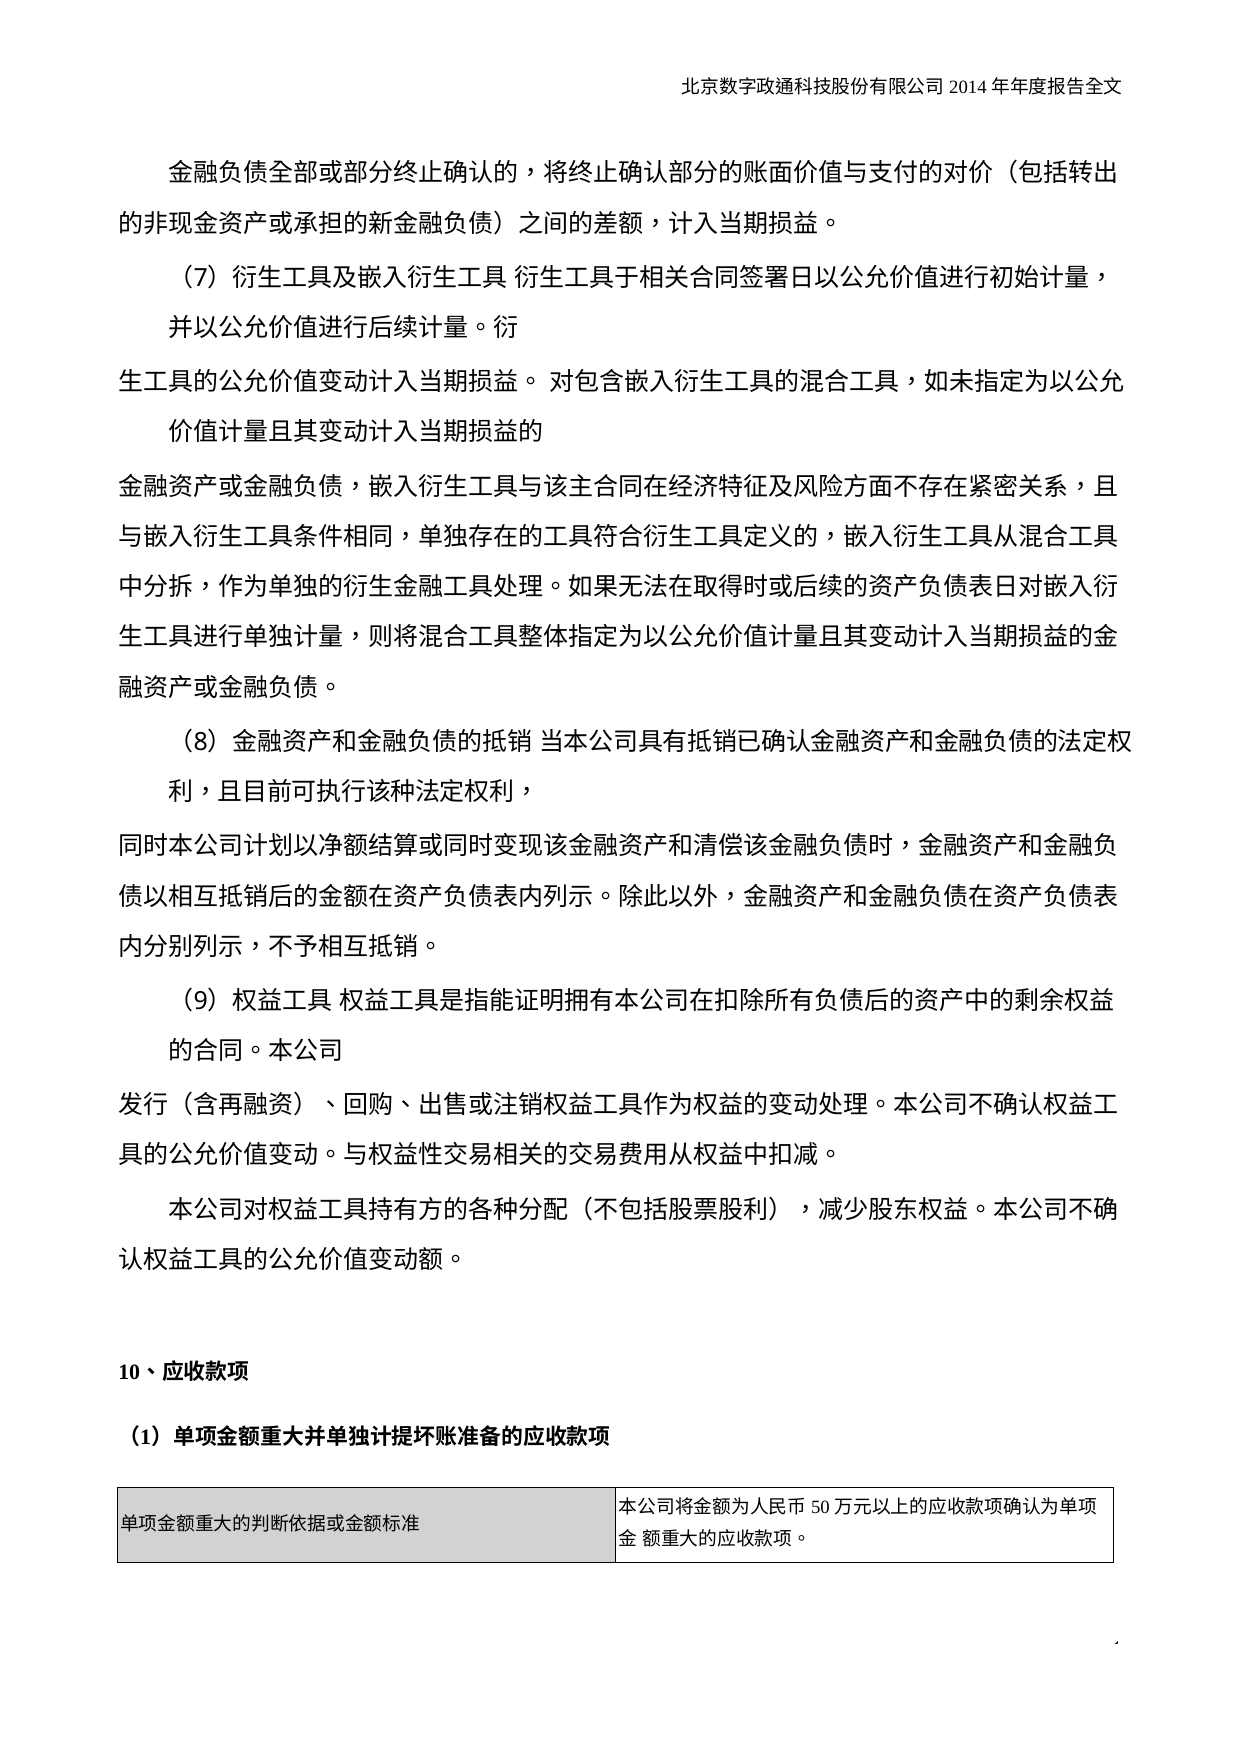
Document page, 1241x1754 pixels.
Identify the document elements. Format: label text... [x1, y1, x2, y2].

text （1）单项金额重大并单独计提坏账准备的应收款项 [118, 1421, 1146, 1451]
text 金融资产或金融负债，嵌入衍生工具与该主合同在经济特征及风险方面不存在紧密关系，且 与嵌入衍生工具条件相同，单独存在的工具符合衍生工具定义的，嵌入衍生工具从混合工具 中分拆，作为单独的衍生金融工具处理。如果无法在取得时或后续的资产负债表日对嵌入衍 生工具进行单独计量，则将混合工具整体指定为以公允价值计量且其变动计入当期损益的金 融资产或金融负债。 [118, 468, 1122, 703]
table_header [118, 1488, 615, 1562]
text 生工具的公允价值变动计入当期损益。 对包含嵌入衍生工具的混合工具，如未指定为以公允价值计量且其变动计入当期损益的 [118, 364, 1137, 448]
text （9）权益工具 权益工具是指能证明拥有本公司在扣除所有负债后的资产中的剩余权益的合同。本公司 [168, 982, 1137, 1067]
text 本公司对权益工具持有方的各种分配（不包括股票股利），减少股东权益。本公司不确 认权益工具的公允价值变动额。 [118, 1191, 1137, 1276]
text 金融负债全部或部分终止确认的，将终止确认部分的账面价值与支付的对价（包括转出 的非现金资产或承担的新金融负债）之间的差额，计入当期损益。 [118, 155, 1137, 239]
text （7）衍生工具及嵌入衍生工具 衍生工具于相关合同签署日以公允价值进行初始计量，并以公允价值进行后续计量。衍 [168, 259, 1137, 344]
text 10、应收款项 [118, 1356, 1146, 1386]
text （8）金融资产和金融负债的抵销 当本公司具有抵销已确认金融资产和金融负债的法定权利，且目前可执行该种法定权利， [168, 723, 1137, 808]
text 同时本公司计划以净额结算或同时变现该金融资产和清偿该金融负债时，金融资产和金融负 债以相互抵销后的金额在资产负债表内列示。除此以外，金融资产和金融负债在资产负债表 内分别列示，不予相互抵销。 [118, 828, 1122, 962]
text 发行（含再融资）、回购、出售或注销权益工具作为权益的变动处理。本公司不确认权益工 具的公允价值变动。与权益性交易相关的交易费用从权益中扣减。 [118, 1087, 1122, 1171]
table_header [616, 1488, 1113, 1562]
